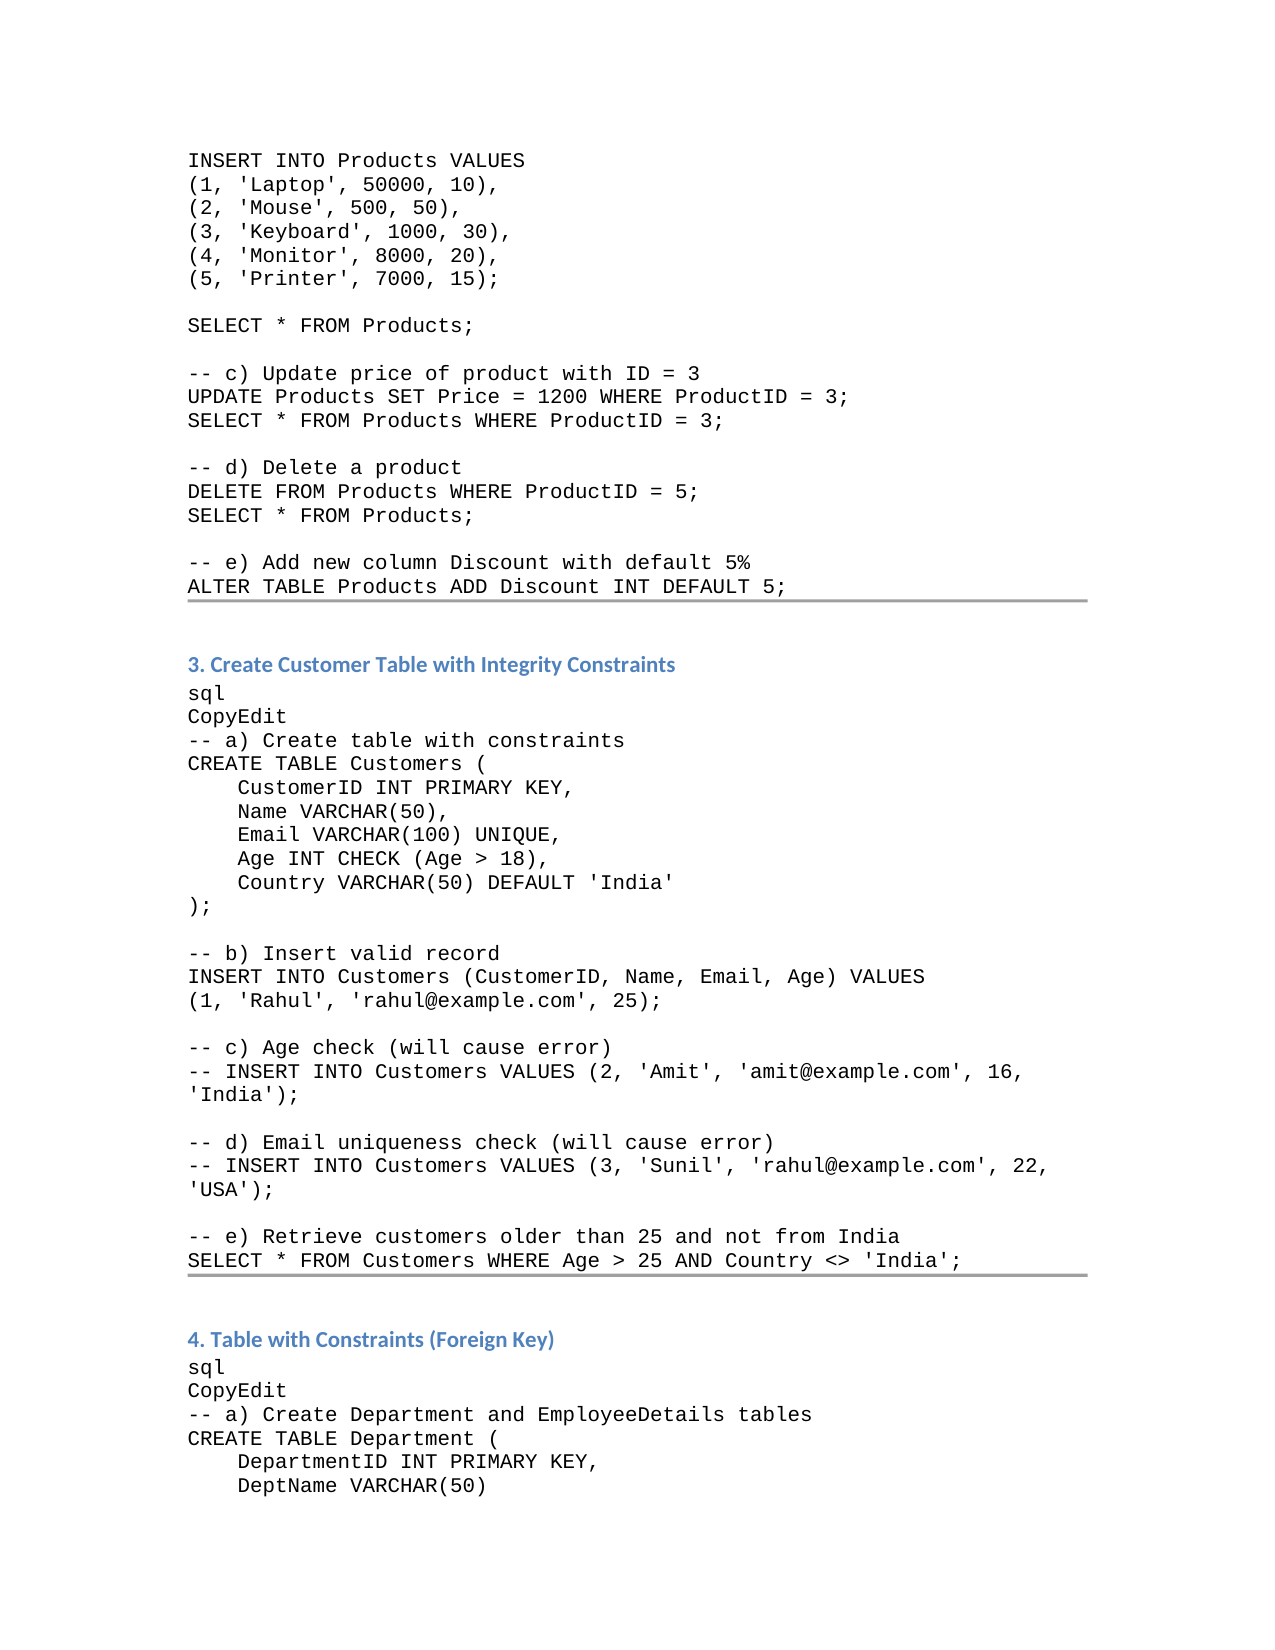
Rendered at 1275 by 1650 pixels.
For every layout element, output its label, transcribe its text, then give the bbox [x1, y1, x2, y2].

text SELECT * FROM Customers WHERE Age > 25 AND Country <> 'India'; [187, 1250, 1087, 1273]
text (5, 'Printer', 7000, 15); [187, 268, 1087, 292]
subtitle 3. Create Customer Table with Integrity Constraints [187, 650, 1087, 678]
text -- a) Create table with constraints [187, 730, 1087, 753]
text Name VARCHAR(50), [187, 801, 1087, 824]
text Email VARCHAR(100) UNIQUE, [187, 824, 1087, 848]
text CopyEdit [187, 1381, 1087, 1404]
text (4, 'Monitor', 8000, 20), [187, 244, 1087, 268]
text sql [187, 1357, 1087, 1381]
text -- e) Add new column Discount with default 5% [187, 552, 1087, 576]
text SELECT * FROM Products; [187, 316, 1087, 339]
text ); [187, 895, 1087, 919]
text DELETE FROM Products WHERE ProductID = 5; [187, 481, 1087, 505]
text (1, 'Laptop', 50000, 10), [187, 174, 1087, 197]
text sql [187, 682, 1087, 706]
text (2, 'Mouse', 500, 50), [187, 197, 1087, 221]
text Age INT CHECK (Age > 18), [187, 848, 1087, 872]
text CREATE TABLE Department ( [187, 1428, 1087, 1451]
text SELECT * FROM Products; [187, 505, 1087, 528]
text INSERT INTO Customers (CustomerID, Name, Email, Age) VALUES [187, 966, 1087, 990]
text -- c) Age check (will cause error) [187, 1037, 1087, 1061]
subtitle 4. Table with Constraints (Foreign Key) [187, 1325, 1087, 1353]
text DepartmentID INT PRIMARY KEY, [187, 1451, 1087, 1475]
text (1, 'Rahul', 'rahul@example.com', 25); [187, 990, 1087, 1013]
text INSERT INTO Products VALUES [187, 150, 1087, 174]
text SELECT * FROM Products WHERE ProductID = 3; [187, 410, 1087, 434]
text Country VARCHAR(50) DEFAULT 'India' [187, 872, 1087, 895]
text CREATE TABLE Customers ( [187, 753, 1087, 777]
text -- INSERT INTO Customers VALUES (3, 'Sunil', 'rahul@example.com', 22, 'USA'); [187, 1155, 1087, 1203]
text -- d) Email uniqueness check (will cause error) [187, 1132, 1087, 1155]
text -- INSERT INTO Customers VALUES (2, 'Amit', 'amit@example.com', 16, 'India'); [187, 1061, 1087, 1108]
text ALTER TABLE Products ADD Discount INT DEFAULT 5; [187, 576, 1087, 599]
text -- b) Insert valid record [187, 943, 1087, 966]
text UPDATE Products SET Price = 1200 WHERE ProductID = 3; [187, 386, 1087, 410]
text -- a) Create Department and EmployeeDetails tables [187, 1404, 1087, 1428]
text CustomerID INT PRIMARY KEY, [187, 777, 1087, 801]
text -- e) Retrieve customers older than 25 and not from India [187, 1226, 1087, 1250]
text CopyEdit [187, 706, 1087, 730]
text -- d) Delete a product [187, 457, 1087, 481]
text DeptName VARCHAR(50) [187, 1475, 1087, 1499]
text -- c) Update price of product with ID = 3 [187, 363, 1087, 386]
text (3, 'Keyboard', 1000, 30), [187, 221, 1087, 244]
